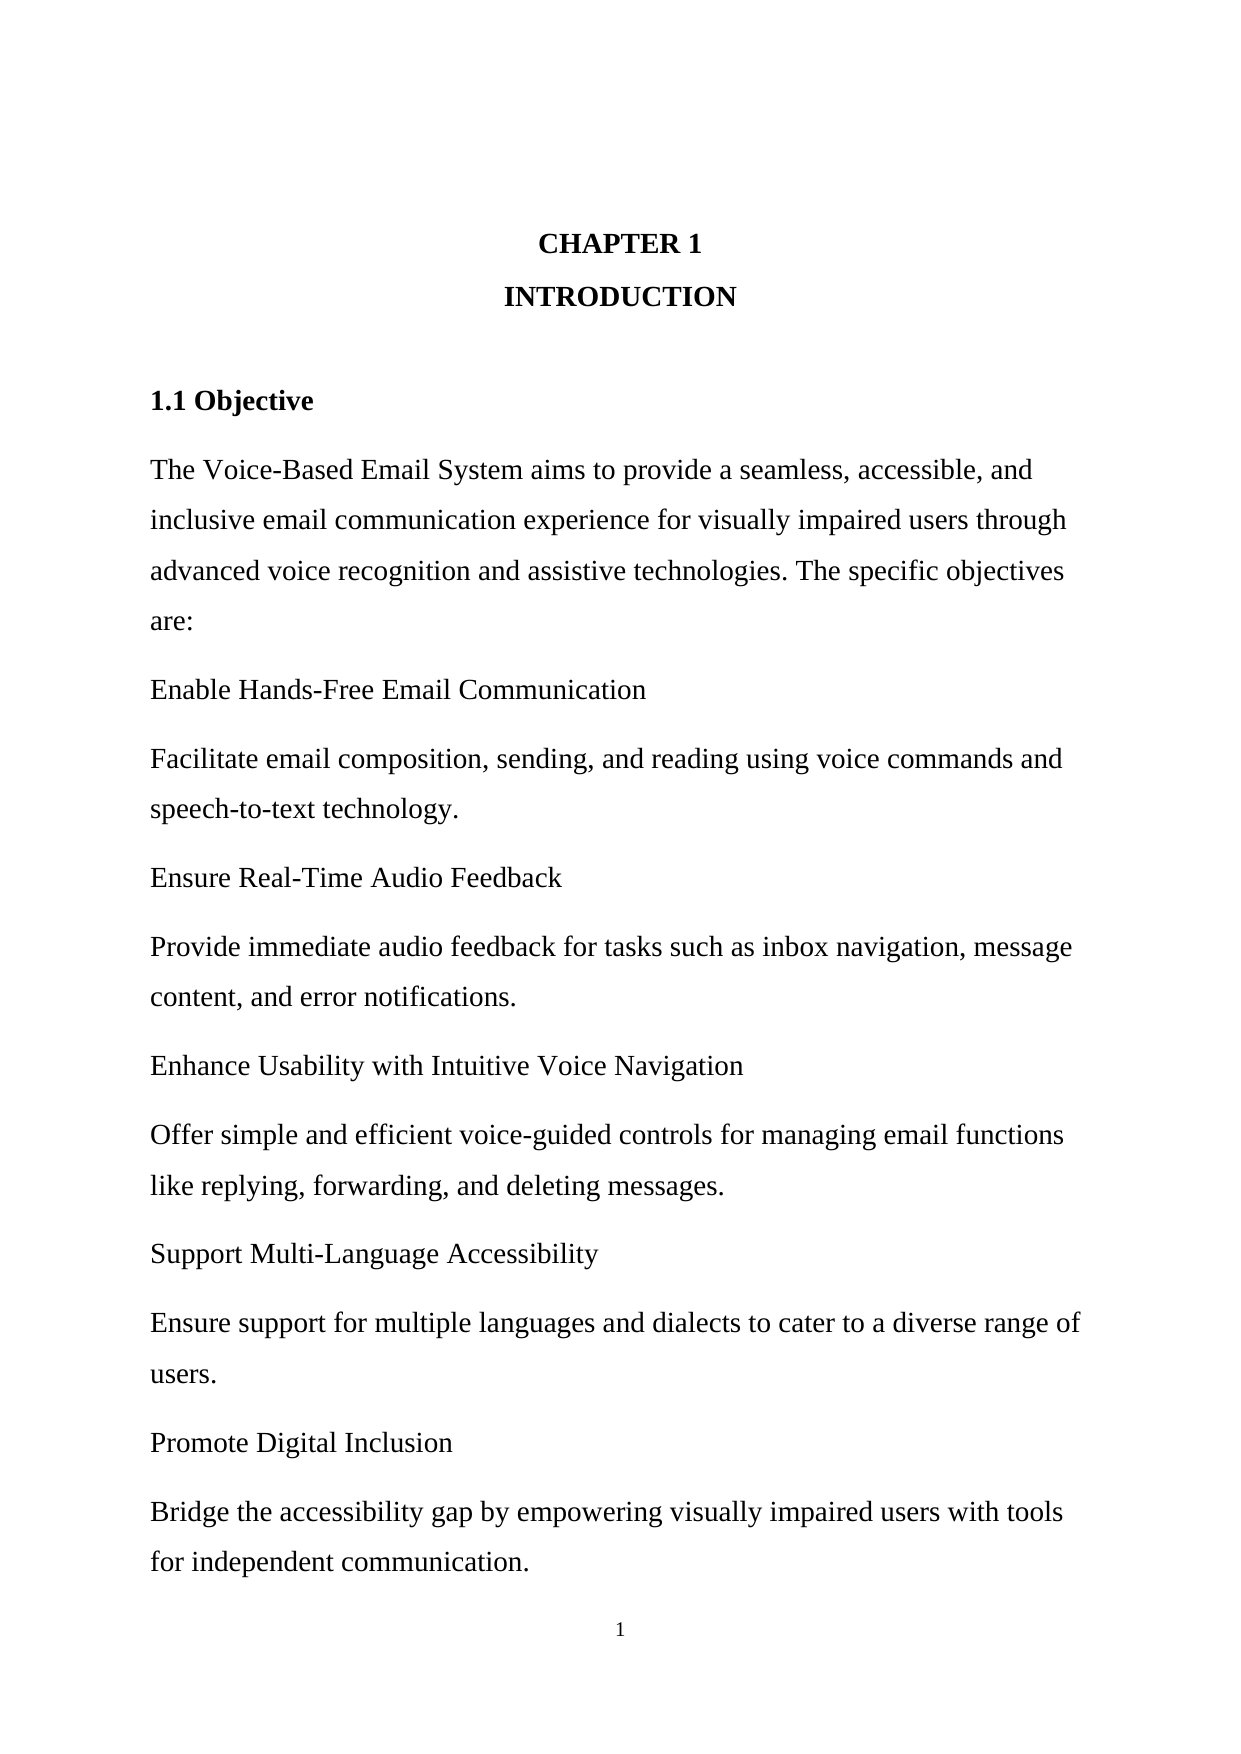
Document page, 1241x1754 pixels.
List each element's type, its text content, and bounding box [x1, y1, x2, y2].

text Enable Hands-Free Email Communication [150, 672, 1090, 706]
text Ensure Real-Time Audio Feedback [150, 860, 1090, 894]
text CHAPTER 1 [150, 227, 1090, 260]
text Provide immediate audio feedback for tasks such as inbox navigation, message content, and error notifications. [150, 929, 1090, 1013]
text Bridge the accessibility gap by empowering visually impaired users with tools for independent communication. [150, 1494, 1090, 1578]
text INTRODUCTION [150, 279, 1090, 312]
text The Voice-Based Email System aims to provide a seamless, accessible, and inclusive email communication experience for visually impaired users through advanced voice recognition and assistive technologies. The specific objectives are: [150, 452, 1090, 637]
text Enhance Usability with Intuitive Voice Navigation [150, 1048, 1090, 1082]
text Facilitate email composition, sending, and reading using voice commands and speech-to-text technology. [150, 741, 1090, 825]
text 1.1 Objective [150, 383, 1090, 417]
text Ensure support for multiple languages and dialects to cater to a diverse range of users. [150, 1306, 1090, 1389]
text Support Multi-Language Accessibility [150, 1237, 1090, 1270]
text Promote Digital Inclusion [150, 1425, 1090, 1458]
text Offer simple and efficient voice-guided controls for managing email functions like replying, forwarding, and deleting messages. [150, 1117, 1090, 1201]
